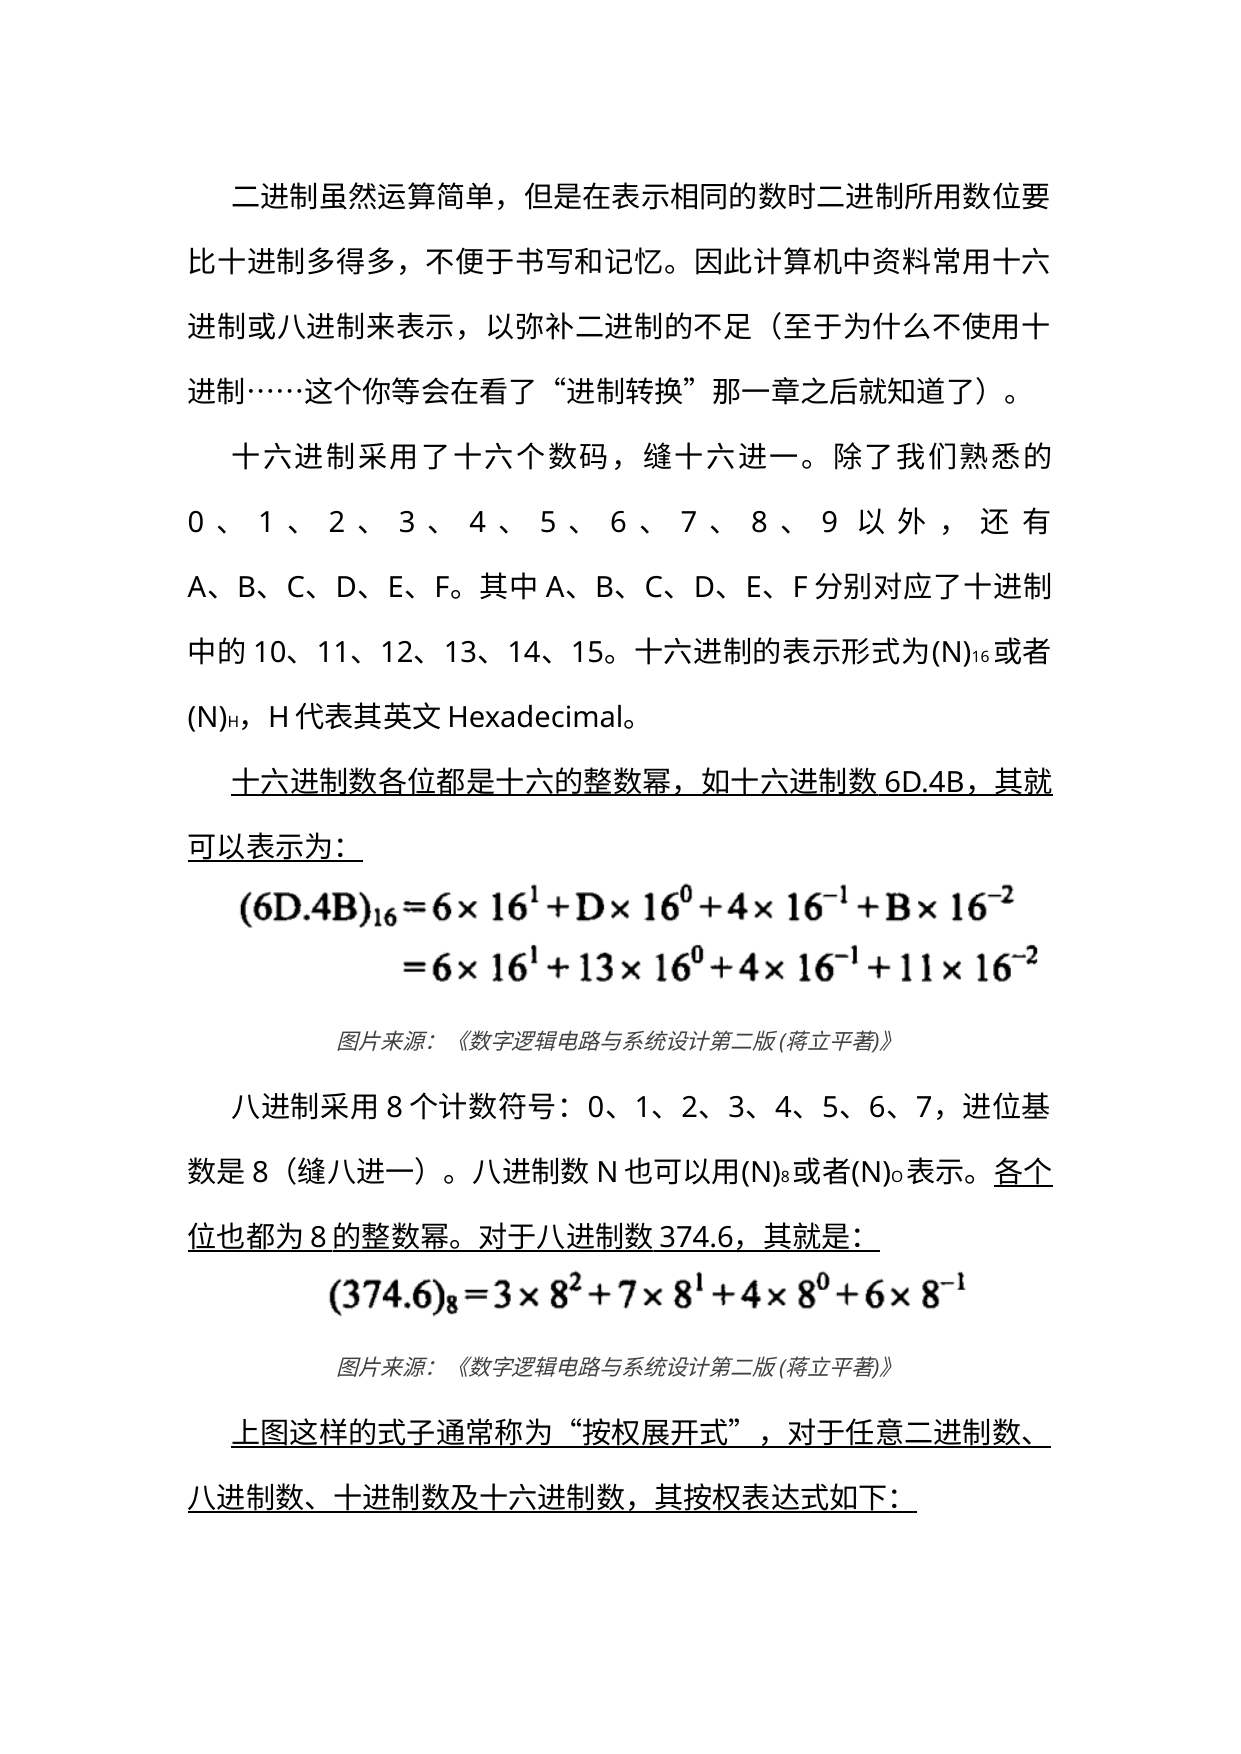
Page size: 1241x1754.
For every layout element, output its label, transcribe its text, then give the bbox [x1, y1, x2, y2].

picture [231, 877, 1050, 992]
text 十六进制数各位都是十六的整数幂，如十六进制数6D.4B，其就可以表示为： [187, 747, 1053, 877]
text 二进制虽然运算简单，但是在表示相同的数时二进制所用数位要比十进制多得多，不便于书写和记忆。因此计算机中资料常用十六进制或八进制来表示，以弥补二进制的不足（至于为什么不使用十进制……这个你等会在看了“进制转换”那一章之后就知道了）。 [187, 162, 1053, 422]
text 图片来源：《数字逻辑电路与系统设计第二版 (蒋立平著)》 [187, 1024, 1053, 1056]
text 八进制采用8个计数符号：0、1、2、3、4、5、6、7，进位基数是8（缝八进一）。八进制数N也可以用(N)8或者(N)O表示。各个位也都为8的整数幂。对于八进制数374.6，其就是： [187, 1073, 1053, 1268]
text 十六进制采用了十六个数码，缝十六进一。除了我们熟悉的0、1、2、3、4、5、6、7、8、9以外，还有A、B、C、D、E、F。其中A、B、C、D、E、F分别对应了十进制中的10、11、12、13、14、15。十六进制的表示形式为(N)16或者(N)H，H代表其英文Hexadecimal。 [187, 422, 1053, 747]
text 上图这样的式子通常称为“按权展开式”，对于任意二进制数、八进制数、十进制数及十六进制数，其按权表达式如下： [187, 1399, 1053, 1529]
text 图片来源：《数字逻辑电路与系统设计第二版 (蒋立平著)》 [187, 1349, 1053, 1382]
picture [314, 1267, 969, 1327]
